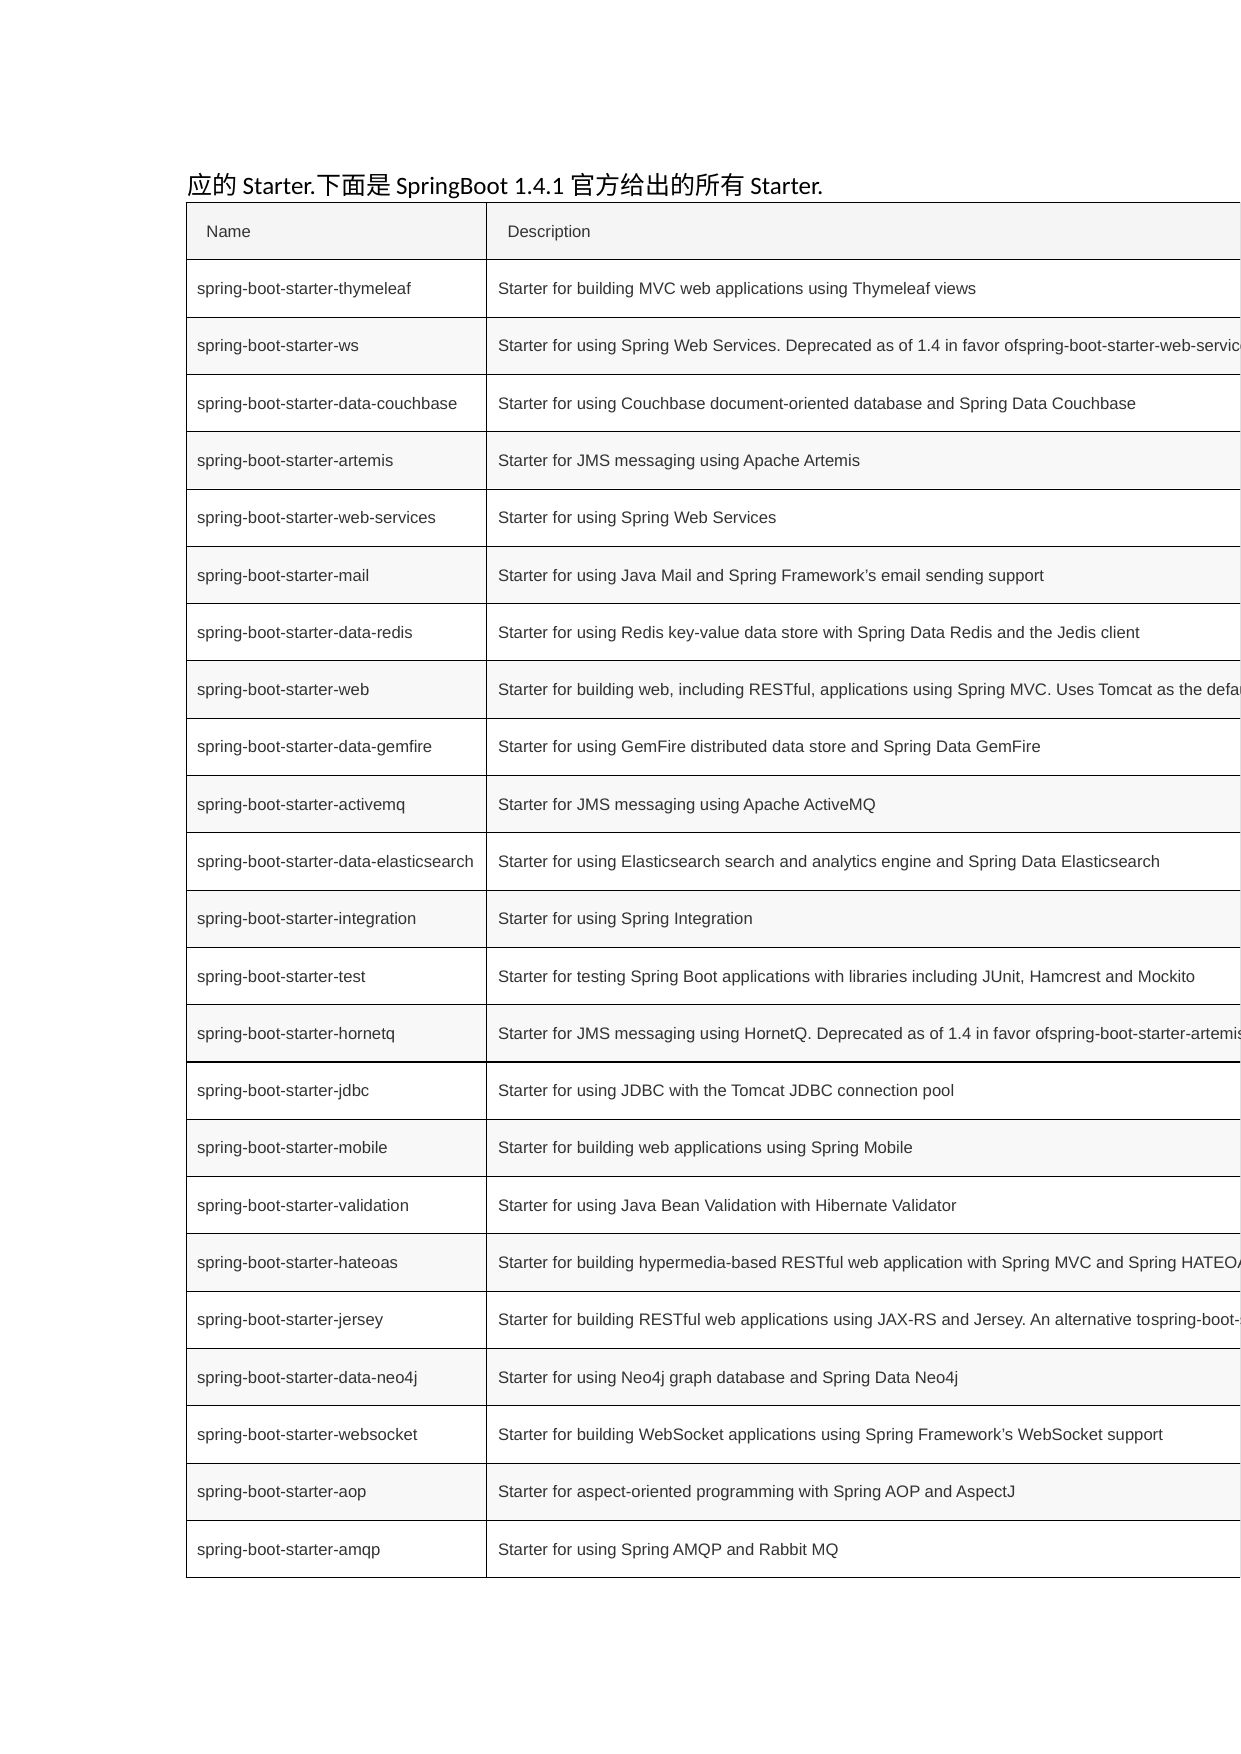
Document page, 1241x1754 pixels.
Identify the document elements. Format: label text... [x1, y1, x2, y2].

table_cell Starter for aspect-oriented programming with Spring AOP and AspectJ [487, 1464, 1240, 1520]
table_cell Starter for using Spring Web Services [487, 490, 1240, 546]
table_cell spring-boot-starter-websocket [187, 1406, 486, 1462]
table_cell Starter for using GemFire distributed data store and Spring Data GemFire [487, 719, 1240, 775]
table_cell spring-boot-starter-artemis [187, 432, 486, 488]
table_cell spring-boot-starter-test [187, 948, 486, 1004]
table_cell spring-boot-starter-jersey [187, 1292, 486, 1348]
table_cell Starter for using Elasticsearch search and analytics engine and Spring Data Elasticsearch [487, 833, 1240, 889]
table_cell spring-boot-starter-data-redis [187, 604, 486, 660]
table_cell spring-boot-starter-data-neo4j [187, 1349, 486, 1405]
table_cell Starter for using Java Mail and Spring Framework’s email sending support [487, 547, 1240, 603]
table_cell Starter for testing Spring Boot applications with libraries including JUnit, Hamcrest and Mockito [487, 948, 1240, 1004]
table_cell Starter for using Java Bean Validation with Hibernate Validator [487, 1177, 1240, 1233]
table_cell Starter for JMS messaging using Apache Artemis [487, 432, 1240, 488]
table_cell spring-boot-starter-integration [187, 891, 486, 947]
table_cell spring-boot-starter-data-couchbase [187, 375, 486, 431]
table_cell Starter for using Neo4j graph database and Spring Data Neo4j [487, 1349, 1240, 1405]
table_cell spring-boot-starter-aop [187, 1464, 486, 1520]
table_cell spring-boot-starter-web-services [187, 490, 486, 546]
table_cell spring-boot-starter-data-elasticsearch [187, 833, 486, 889]
table_cell Starter for building web, including RESTful, applications using Spring MVC. Uses Tomcat as the default embedded container [487, 661, 1240, 718]
table_cell Starter for using Spring AMQP and Rabbit MQ [487, 1521, 1240, 1577]
table_cell spring-boot-starter-validation [187, 1177, 486, 1233]
table_cell Starter for using Spring Integration [487, 891, 1240, 947]
table_cell Starter for building MVC web applications using Thymeleaf views [487, 260, 1240, 317]
table_cell spring-boot-starter-web [187, 661, 486, 718]
table_cell spring-boot-starter-amqp [187, 1521, 486, 1577]
table_cell Starter for building hypermedia-based RESTful web application with Spring MVC and Spring HATEOAS [487, 1234, 1240, 1291]
table_cell spring-boot-starter-data-gemfire [187, 719, 486, 775]
table_cell Starter for building web applications using Spring Mobile [487, 1120, 1240, 1176]
table_cell Starter for using Spring Web Services. Deprecated as of 1.4 in favor ofspring-boot-starter-web-services [487, 318, 1240, 374]
table_cell Starter for JMS messaging using Apache ActiveMQ [487, 776, 1240, 832]
text SpringBoot拥有很多starter组件,如果项目中需要添加对应的技术就需要添加对应的Starter.下面是SpringBoot 1.4.1 官方给出的所有Starter. [187, 164, 1053, 202]
table_cell spring-boot-starter-jdbc [187, 1063, 486, 1119]
table_header Description [487, 203, 1240, 259]
table_cell Starter for building RESTful web applications using JAX-RS and Jersey. An alternative tospring-boot-starter-web [487, 1292, 1240, 1348]
table_cell spring-boot-starter-mail [187, 547, 486, 603]
table_cell Starter for using Couchbase document-oriented database and Spring Data Couchbase [487, 375, 1240, 431]
table_cell spring-boot-starter-thymeleaf [187, 260, 486, 317]
table_cell spring-boot-starter-ws [187, 318, 486, 374]
table_cell Starter for using Redis key-value data store with Spring Data Redis and the Jedis client [487, 604, 1240, 660]
table_cell Starter for using JDBC with the Tomcat JDBC connection pool [487, 1063, 1240, 1119]
table_cell Starter for JMS messaging using HornetQ. Deprecated as of 1.4 in favor ofspring-boot-starter-artemis [487, 1005, 1240, 1061]
table_cell Starter for building WebSocket applications using Spring Framework’s WebSocket support [487, 1406, 1240, 1462]
table_cell spring-boot-starter-activemq [187, 776, 486, 832]
table_cell spring-boot-starter-hornetq [187, 1005, 486, 1061]
table_cell spring-boot-starter-hateoas [187, 1234, 486, 1291]
table_header Name [187, 203, 486, 259]
table_cell spring-boot-starter-mobile [187, 1120, 486, 1176]
